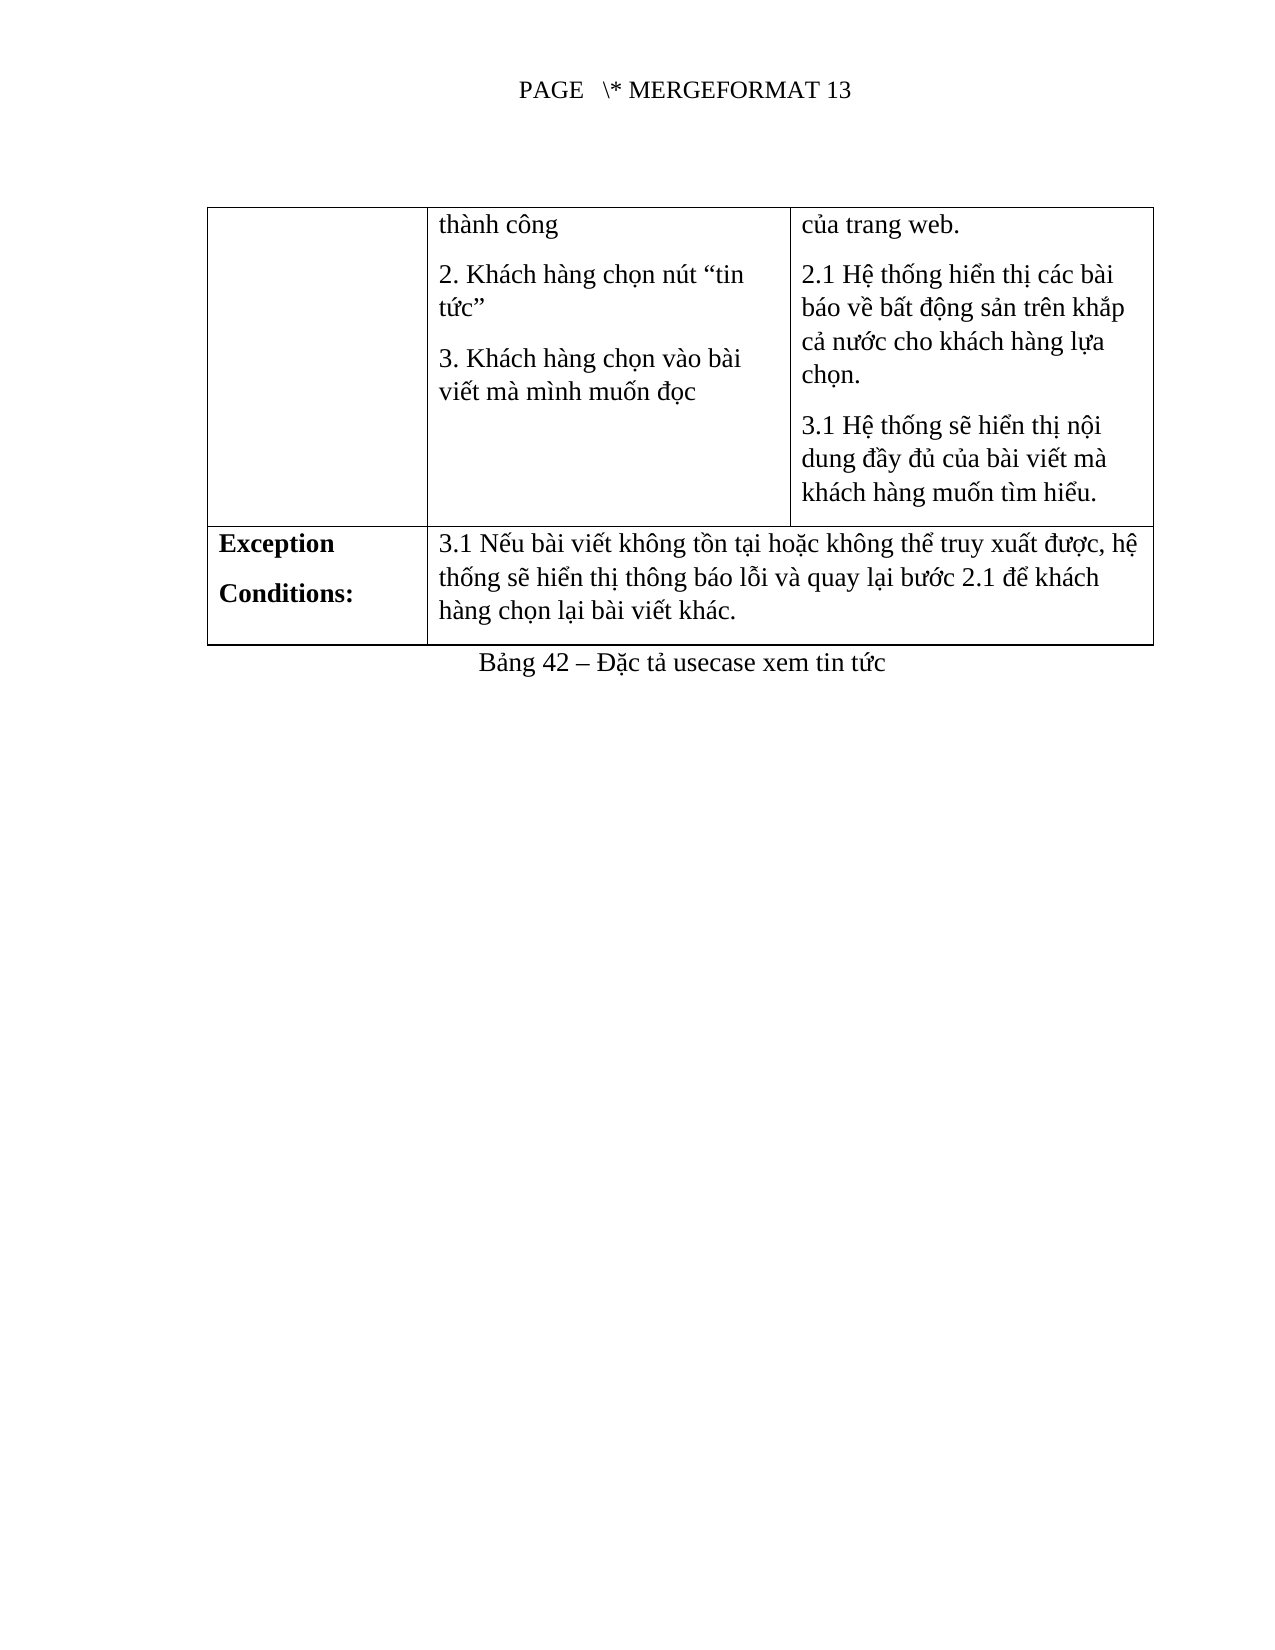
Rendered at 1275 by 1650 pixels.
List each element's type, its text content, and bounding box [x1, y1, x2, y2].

table_cell 3.1 Nếu bài viết không tồn tại hoặc không thể truy xuất được, hệ thống sẽ hiển thị thông báo lỗi và quay lại bước 2.1 để khách hàng chọn lại bài viết khác. [428, 527, 1153, 644]
table_cell Exception Conditions: [208, 527, 427, 644]
table_cell Khách hàng đã cập hệ thống thành công Khách hàng chọn nút “tin tức” 3. Khách hàng chọn vào bài viết mà mình muốn đọc [428, 208, 790, 526]
